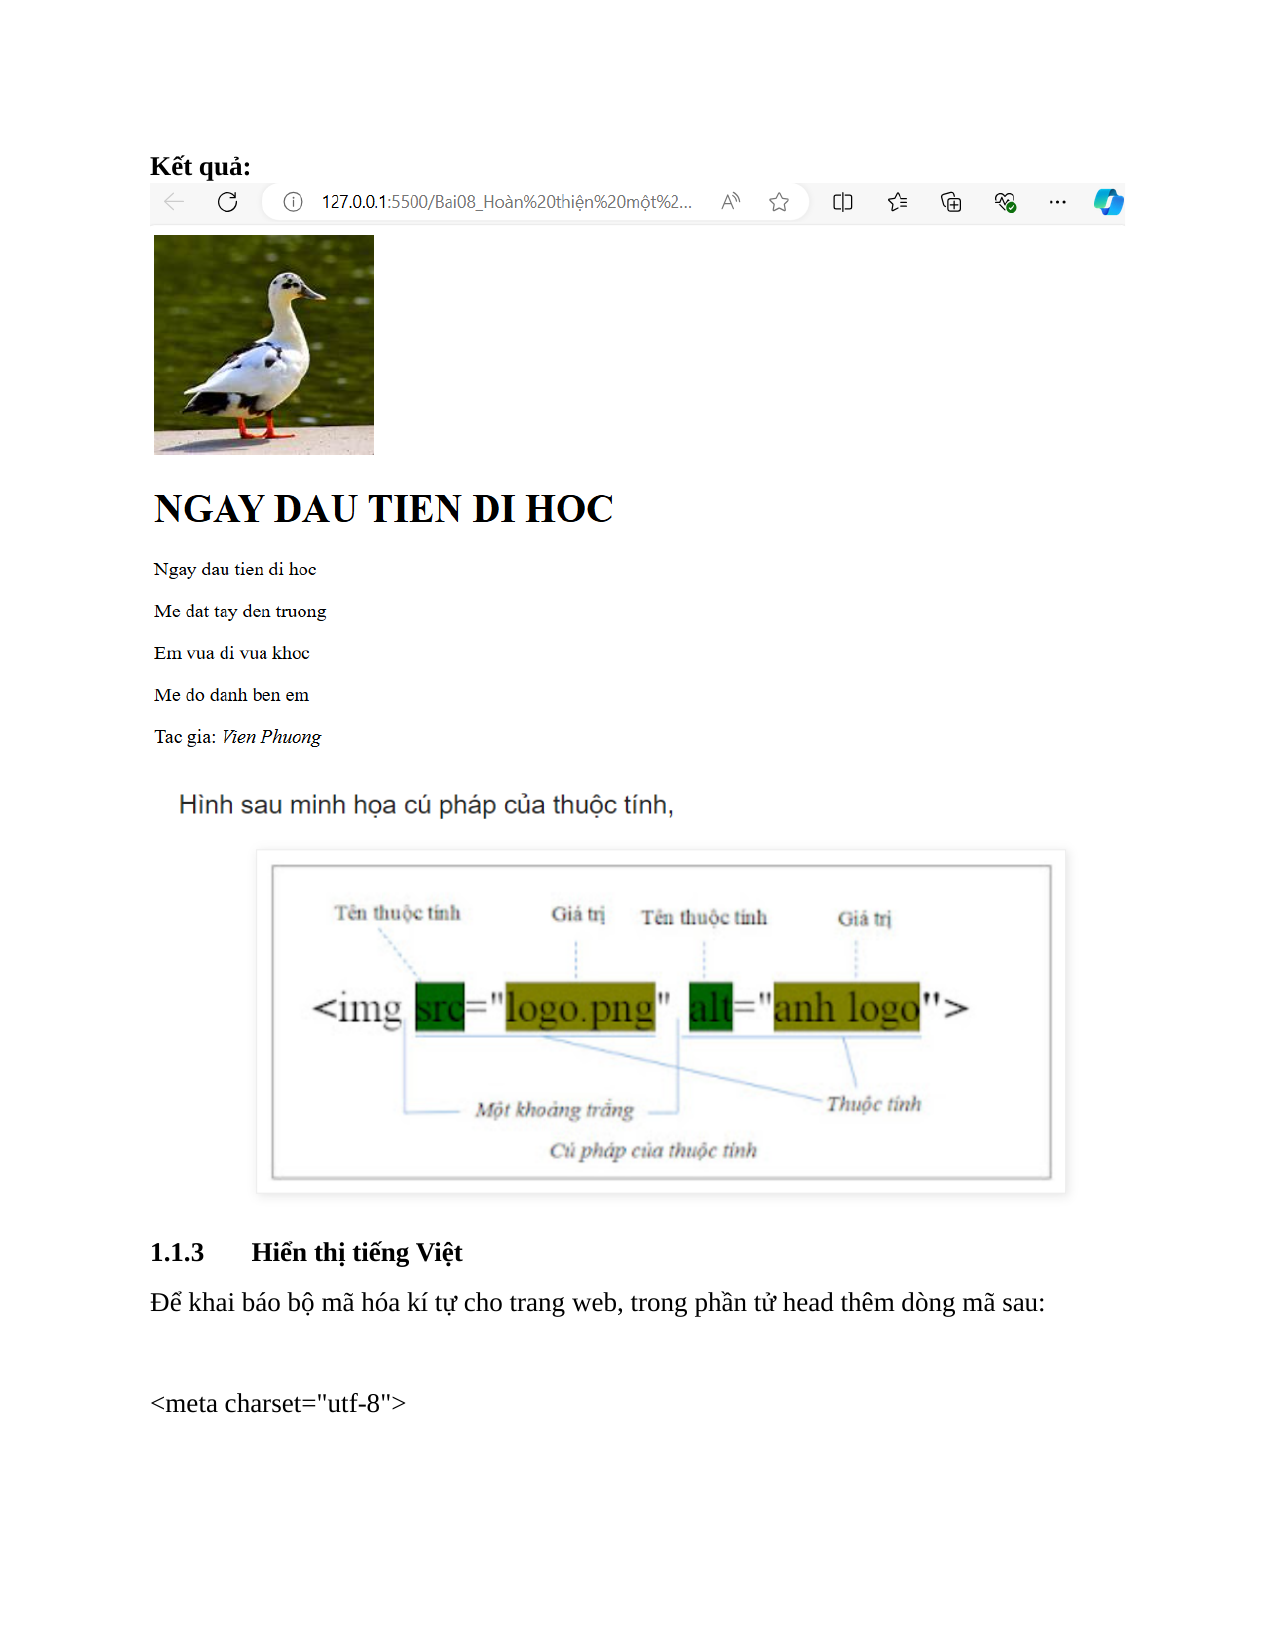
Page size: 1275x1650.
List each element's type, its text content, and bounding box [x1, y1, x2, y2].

picture [150, 183, 1125, 767]
text Để khai báo bộ mã hóa kí tự cho trang web, trong phần tử head thêm dòng mã sau: [150, 1286, 1125, 1318]
text 1.1.3 Hiển thị tiếng Việt [150, 1236, 1125, 1267]
text <meta charset="utf-8"> [150, 1387, 1125, 1418]
text Kết quả: [150, 150, 1125, 183]
picture [150, 785, 1125, 1218]
